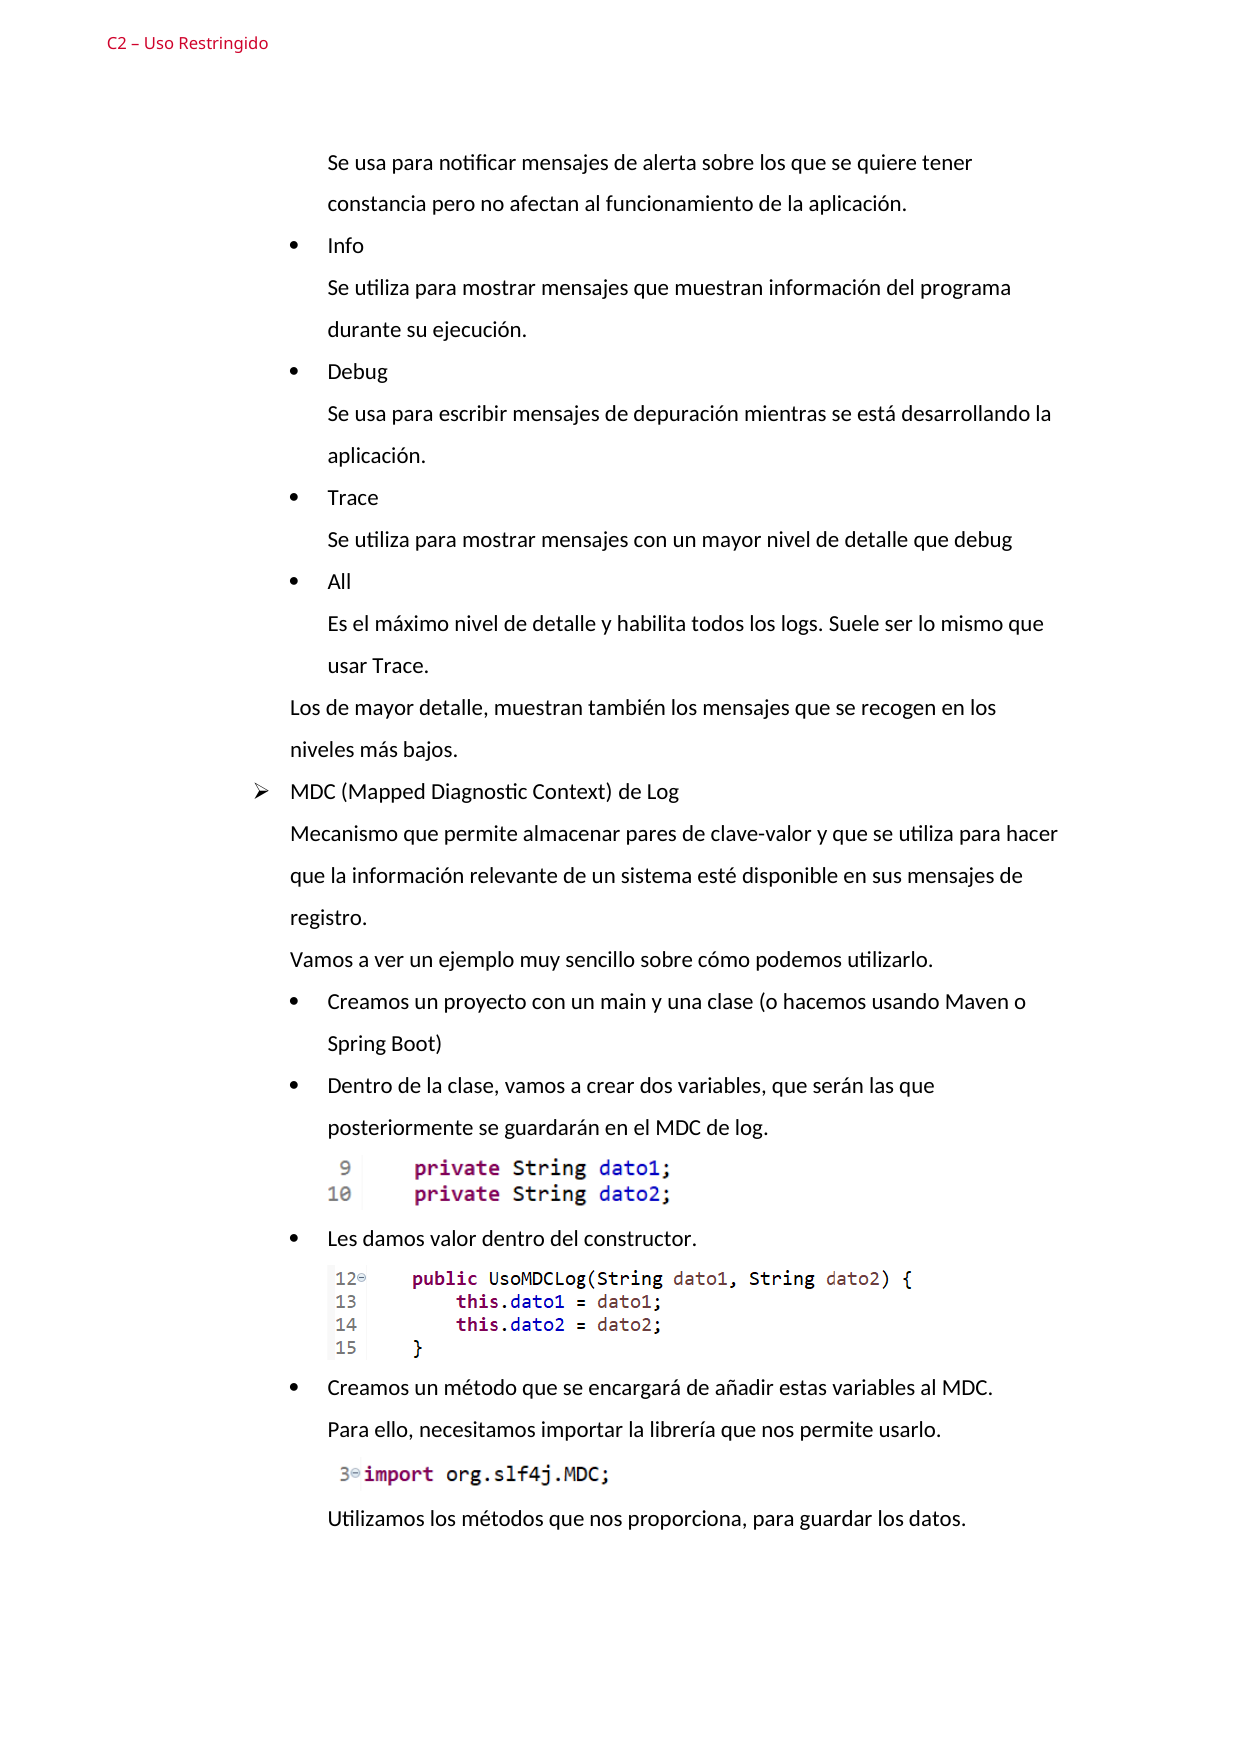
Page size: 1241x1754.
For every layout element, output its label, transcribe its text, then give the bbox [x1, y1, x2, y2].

picture [327, 1155, 675, 1210]
picture [327, 1265, 919, 1360]
list Es el máximo nivel de detalle y habilita todos los logs. Suele ser lo mismo que usar Trace. [327, 609, 1063, 679]
list Para ello, necesitamos importar la librería que nos permite usarlo. [327, 1415, 1063, 1443]
list Los de mayor detalle, muestran también los mensajes que se recogen en los niveles más bajos. [290, 693, 1063, 763]
list Debug [290, 357, 1063, 386]
list Creamos un proyecto con un main y una clase (o hacemos usando Maven o Spring Boot) [290, 987, 1063, 1057]
list Trace [290, 483, 1063, 511]
list Info [290, 232, 1063, 259]
list Dentro de la clase, vamos a crear dos variables, que serán las que posteriormente se guardarán en el MDC de log. [290, 1071, 1063, 1141]
list Creamos un método que se encargará de añadir estas variables al MDC. [290, 1373, 1063, 1401]
list Se utiliza para mostrar mensajes con un mayor nivel de detalle que debug [327, 525, 1063, 553]
picture [327, 1457, 621, 1491]
list MDC (Mapped Diagnostic Context) de Log [252, 777, 348, 805]
list Se utiliza para mostrar mensajes que muestran información del programa durante su ejecución. [327, 273, 1063, 343]
list Les damos valor dentro del constructor. [290, 1224, 1063, 1252]
list Se usa para escribir mensajes de depuración mientras se está desarrollando la aplicación. [327, 399, 1063, 469]
list Utilizamos los métodos que nos proporciona, para guardar los datos. [327, 1504, 1063, 1533]
list Se usa para notificar mensajes de alerta sobre los que se quiere tener constancia pero no afectan al funcionamiento de la aplicación. [327, 148, 1063, 218]
list All [290, 567, 1063, 595]
list MDC (Mapped Diagnostic Context) de Log [618, 777, 1063, 805]
list Mecanismo que permite almacenar pares de clave-valor y que se utiliza para hacer que la información relevante de un sistema esté disponible en sus mensajes de registro. [290, 819, 1063, 931]
list Vamos a ver un ejemplo muy sencillo sobre cómo podemos utilizarlo. [290, 945, 1063, 973]
